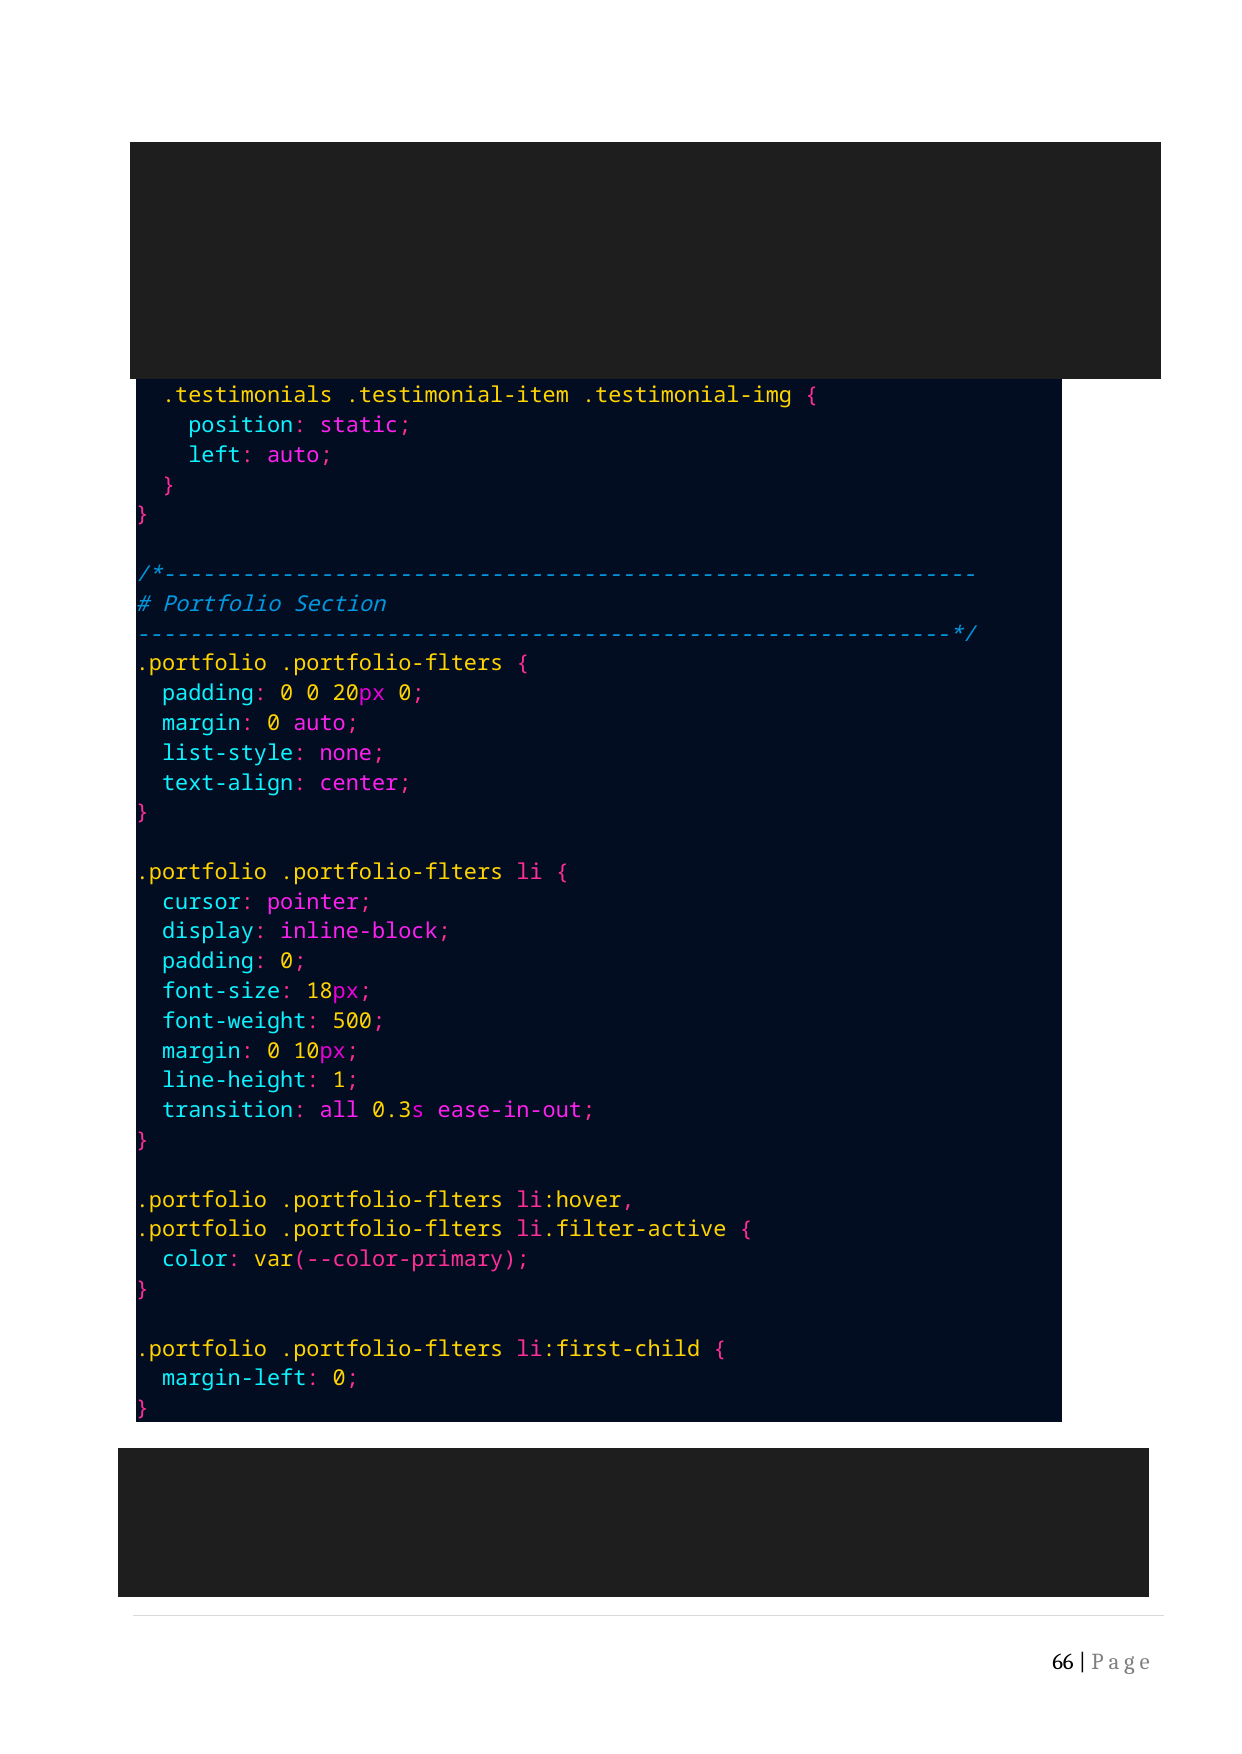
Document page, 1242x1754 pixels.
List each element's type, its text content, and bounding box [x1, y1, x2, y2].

text cursor: pointer; [136, 886, 1062, 916]
text transition: all 0.3s ease-in-out; [136, 1094, 1062, 1124]
text padding: 0 0 20px 0; [136, 677, 1062, 707]
text } [136, 796, 1062, 826]
text .testimonials .testimonial-item .testimonial-img { [136, 379, 1062, 409]
text line-height: 1; [136, 1064, 1062, 1094]
text margin-left: 0; [136, 1362, 1062, 1392]
text color: var(--color-primary); [136, 1243, 1062, 1273]
text margin: 0 10px; [136, 1035, 1062, 1064]
text .portfolio .portfolio-flters li.filter-active { [136, 1213, 1062, 1243]
text .portfolio .portfolio-flters li:hover, [136, 1184, 1062, 1213]
text position: static; [136, 409, 1062, 439]
text } [136, 1392, 1062, 1422]
text } [136, 1273, 1062, 1303]
text .portfolio .portfolio-flters li:first-child { [136, 1333, 1062, 1362]
text list-style: none; [136, 737, 1062, 767]
text --------------------------------------------------------------*/ [136, 618, 1062, 647]
text .portfolio .portfolio-flters li { [136, 856, 1062, 886]
text /*-------------------------------------------------------------- [136, 558, 1062, 588]
text font-weight: 500; [136, 1005, 1062, 1035]
text .portfolio .portfolio-flters { [136, 647, 1062, 677]
text text-align: center; [136, 767, 1062, 796]
text } [136, 469, 1062, 498]
text margin: 0 auto; [136, 707, 1062, 737]
text display: inline-block; [136, 916, 1062, 945]
text # Portfolio Section [136, 588, 1062, 618]
text left: auto; [136, 439, 1062, 469]
text font-size: 18px; [136, 975, 1062, 1005]
text } [136, 1124, 1062, 1154]
text } [136, 498, 1062, 528]
text padding: 0; [136, 945, 1062, 975]
